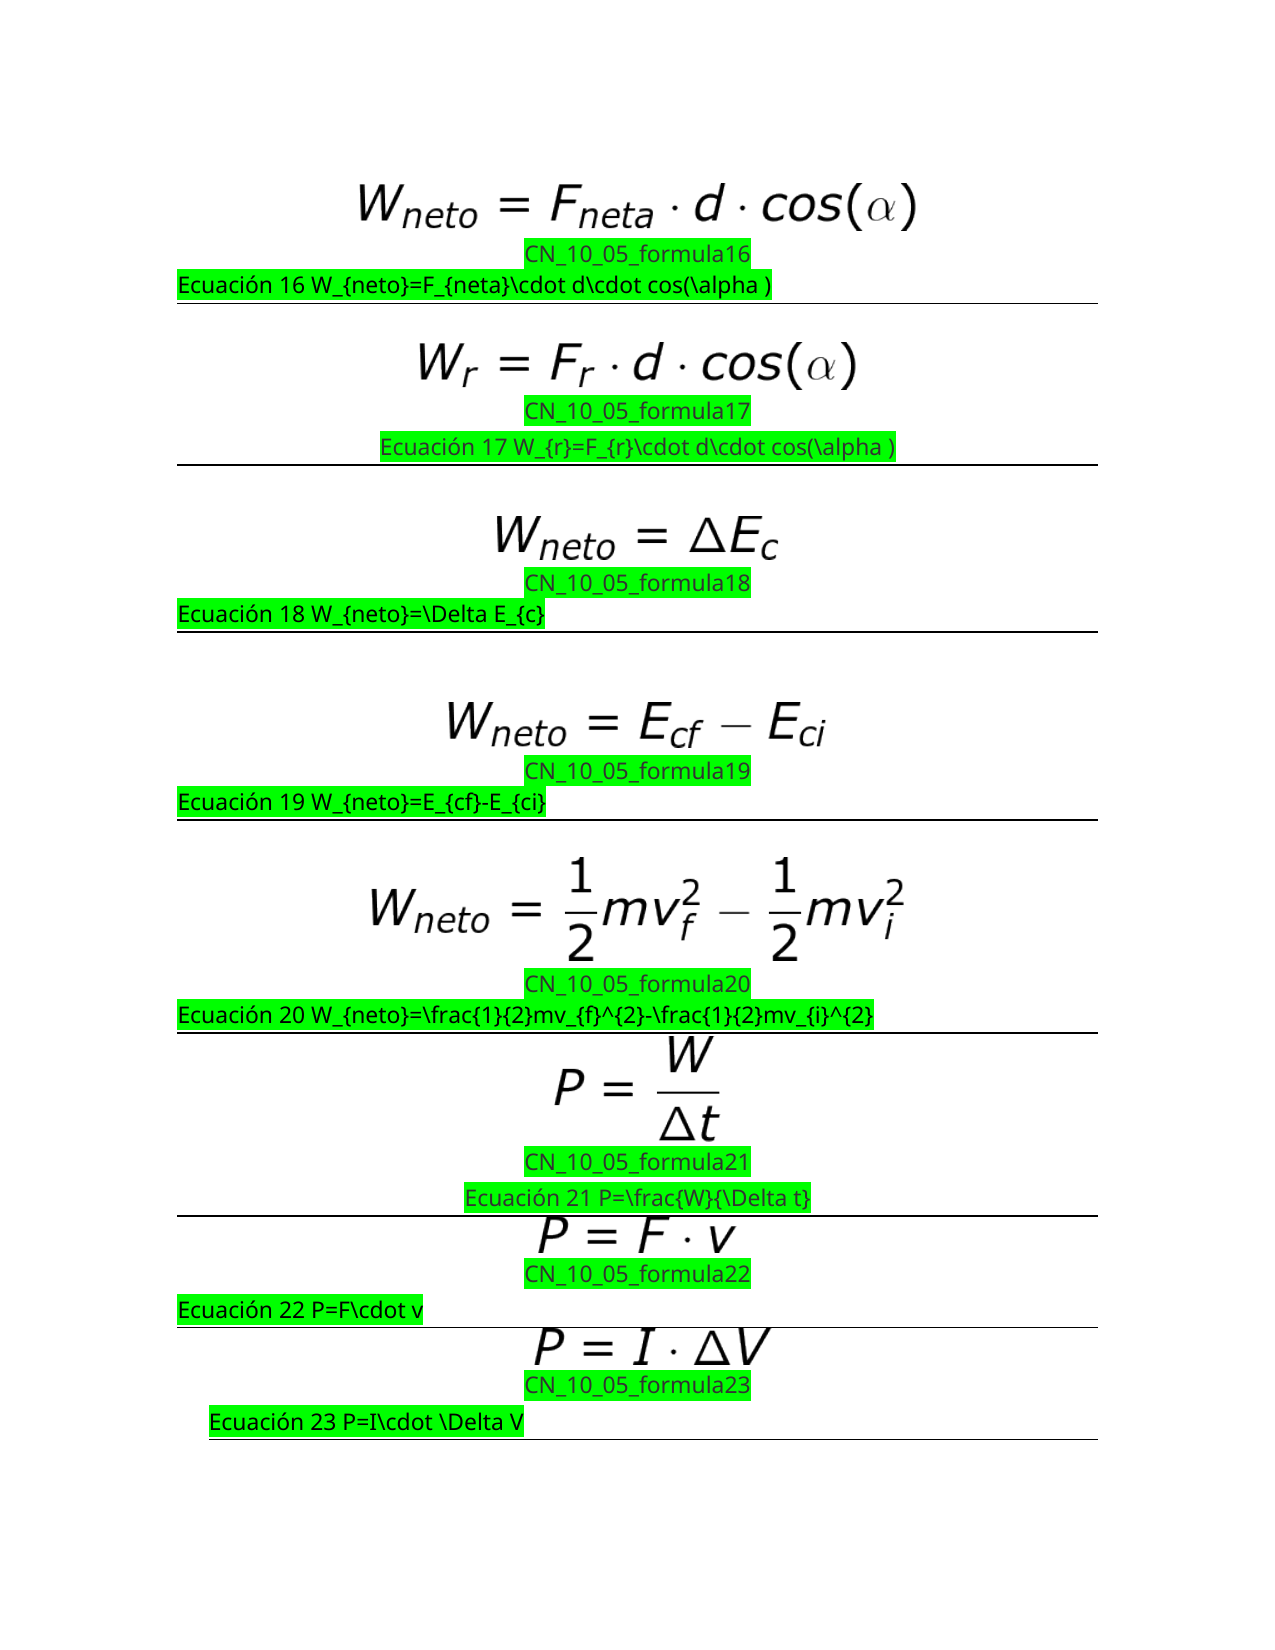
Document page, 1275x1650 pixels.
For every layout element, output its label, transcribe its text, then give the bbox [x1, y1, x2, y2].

text CN_10_05_formula22 [177, 1253, 1098, 1289]
text CN_10_05_formula17 [177, 390, 1098, 426]
picture [554, 1036, 721, 1142]
picture [496, 516, 779, 560]
picture [448, 702, 827, 748]
text CN_10_05_formula16 [177, 233, 1098, 269]
picture [359, 183, 916, 231]
text Ecuación 18 W_{neto}=\Delta E_{c} [177, 598, 1098, 631]
text CN_10_05_formula19 [177, 750, 1098, 786]
text Ecuación 21 P=\frac{W}{\Delta t} [177, 1177, 1098, 1215]
text CN_10_05_formula21 [177, 1141, 1098, 1177]
text CN_10_05_formula18 [177, 562, 1098, 598]
picture [419, 342, 856, 390]
text Ecuación 17 W_{r}=F_{r}\cdot d\cdot cos(\alpha ) [177, 426, 1098, 464]
text Ecuación 23 P=I\cdot \Delta V [208, 1401, 1098, 1440]
picture [538, 1217, 737, 1253]
text Ecuación 20 W_{neto}=\frac{1}{2}mv_{f}^{2}-\frac{1}{2}mv_{i}^{2} [177, 999, 1098, 1032]
picture [534, 1328, 772, 1365]
text CN_10_05_formula23 [177, 1365, 1098, 1401]
picture [371, 857, 904, 961]
text Ecuación 19 W_{neto}=E_{cf}-E_{ci} [177, 786, 1098, 819]
text Ecuación 16 W_{neto}=F_{neta}\cdot d\cdot cos(\alpha ) [177, 269, 1098, 303]
text Ecuación 22 P=F\cdot v [177, 1289, 1098, 1327]
text CN_10_05_formula20 [177, 963, 1098, 999]
